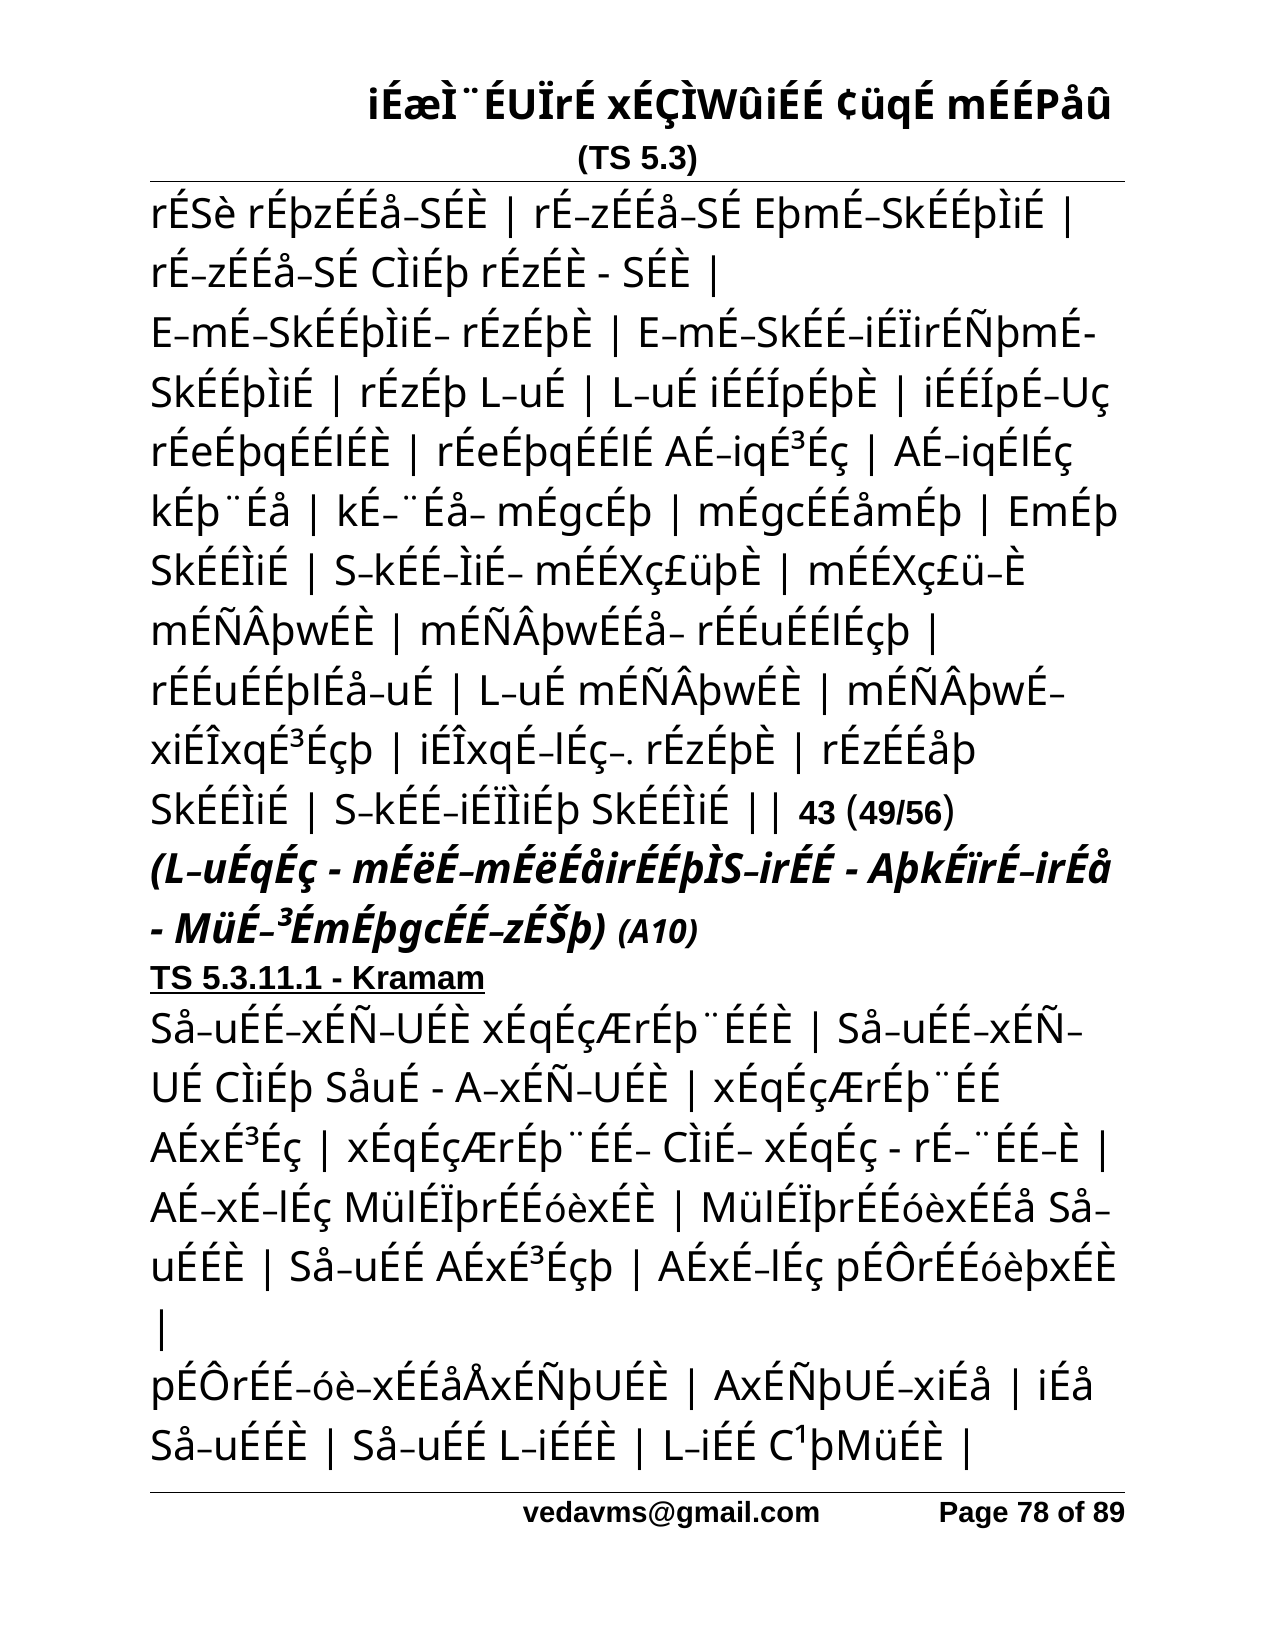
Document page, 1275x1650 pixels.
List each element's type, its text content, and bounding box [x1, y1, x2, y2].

text TS 5.3.11.1 - Kramam [150, 958, 1094, 997]
text (L–uÉqÉç - mÉëÉ–mÉëÉåirÉÉþÌS–irÉÉ - AþkÉïrÉ–irÉå - MüÉ–³ÉmÉþgcÉÉ–zÉŠþ) (A10) [150, 839, 1125, 956]
text Så–uÉÉ–xÉÑ–UÉÈ xÉqÉçÆrÉþ¨ÉÉÈ | Så–uÉÉ–xÉÑ–UÉ CÌiÉþ SåuÉ - A–xÉÑ–UÉÈ | xÉqÉçÆrÉþ¨ÉÉ AÉxÉ³Éç | xÉqÉçÆrÉþ¨ÉÉ– CÌiÉ– xÉqÉç - rÉ–¨ÉÉ–È | AÉ–xÉ–lÉç MülÉÏþrÉÉóèxÉÈ | MülÉÏþrÉÉóèxÉÉå Så–uÉÉÈ | Så–uÉÉ AÉxÉ³Éçþ | AÉxÉ–lÉç pÉÔrÉÉóèþxÉÈ | [150, 999, 1125, 1353]
text rÉSè rÉþzÉÉå–SÉÈ | rÉ–zÉÉå–SÉ EþmÉ–SkÉÉþÌiÉ | rÉ–zÉÉå–SÉ CÌiÉþ rÉzÉÈ - SÉÈ | [150, 184, 1125, 300]
